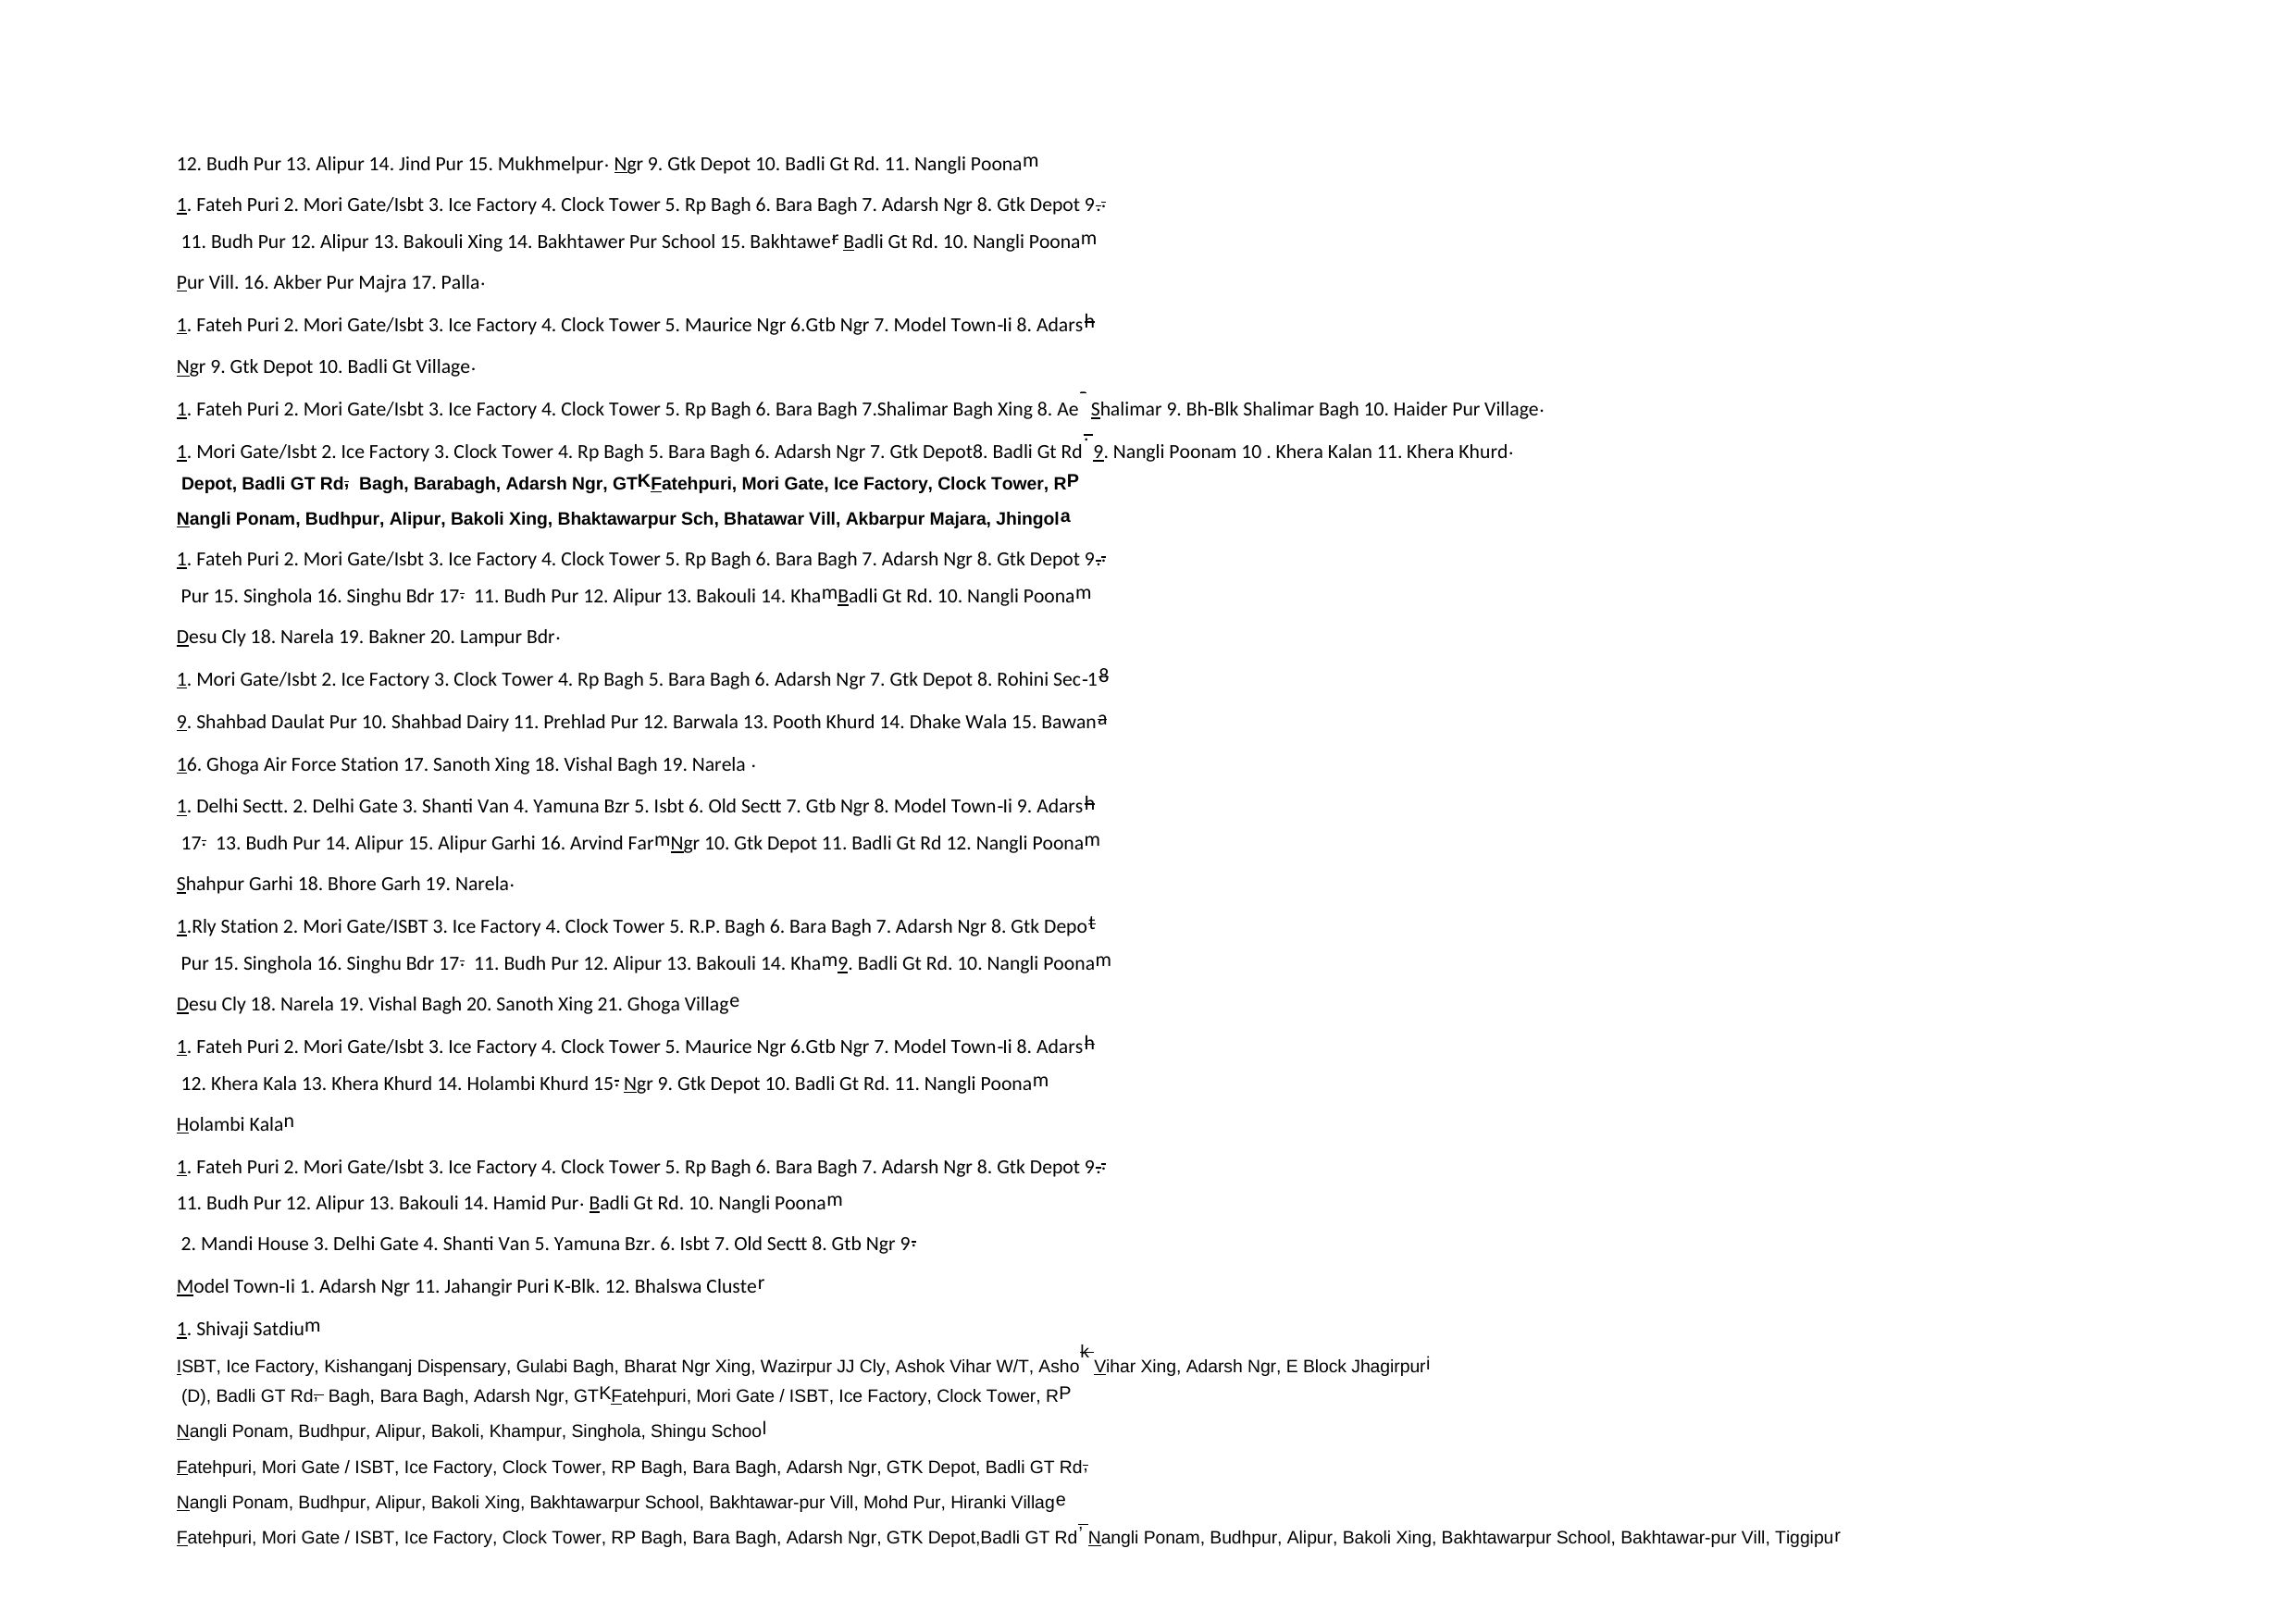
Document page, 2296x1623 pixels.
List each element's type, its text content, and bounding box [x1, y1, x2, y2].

text 11. Budh Pur 12. Alipur 13. Bakouli Xing 14. Bakhtawer Pur School 15. Bakhtawer Badli Gt Rd. 10. Nangli Poonam [177, 217, 2119, 252]
text 1. Fateh Puri 2. Mori Gate/Isbt 3. Ice Factory 4. Clock Tower 5. Rp Bagh 6. Bara Bagh 7. Adarsh Ngr 8. Gtk Depot 9.. [177, 174, 2119, 217]
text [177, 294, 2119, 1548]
text Pur Vill. 16. Akber Pur Majra 17. Palla. [177, 252, 2119, 294]
text 12. Budh Pur 13. Alipur 14. Jind Pur 15. Mukhmelpur. Ngr 9. Gtk Depot 10. Badli Gt Rd. 11. Nangli Poonam [177, 139, 2119, 174]
